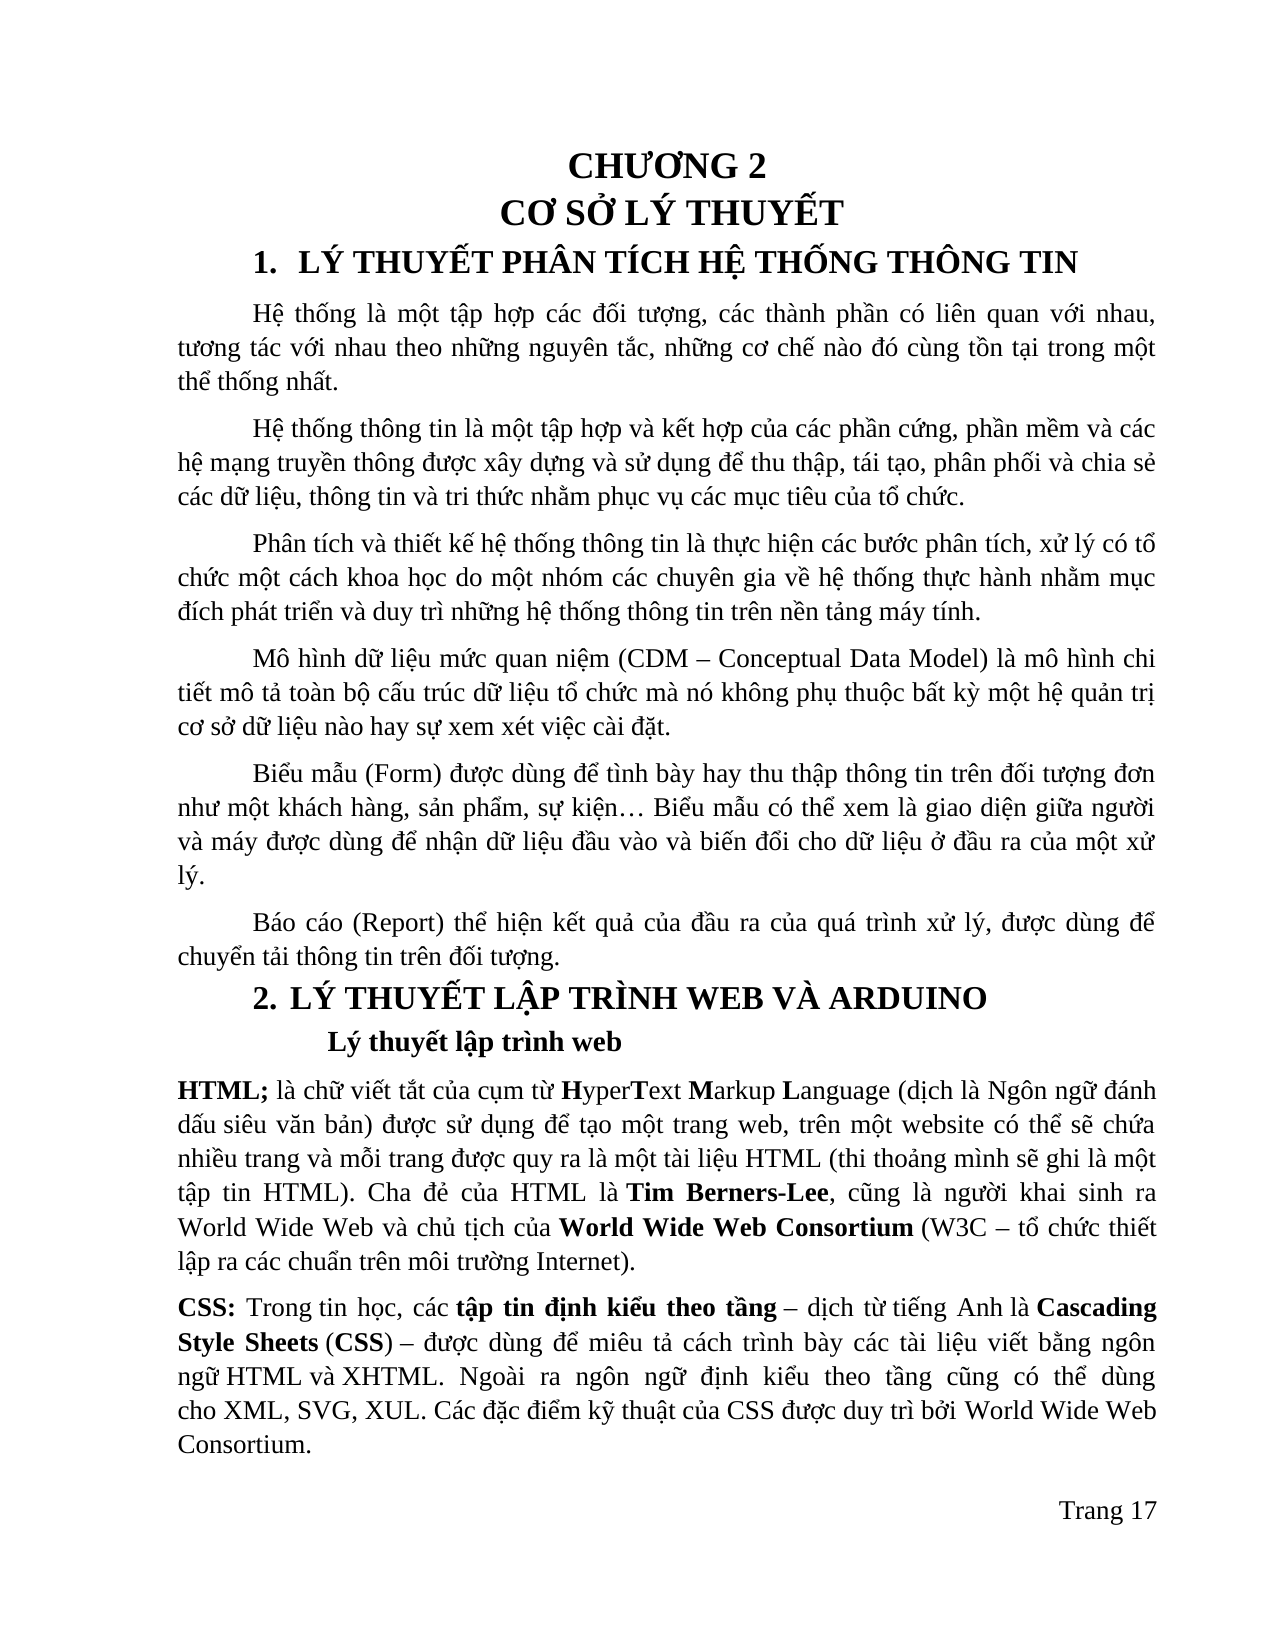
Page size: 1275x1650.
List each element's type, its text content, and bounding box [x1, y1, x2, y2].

text HTML; là chữ viết tắt của cụm từ HyperText Markup Language (dịch là Ngôn ngữ đánh dấu siêu văn bản) được sử dụng để tạo một trang web, trên một website có thể sẽ chứa nhiều trang và mỗi trang được quy ra là một tài liệu HTML (thi thoảng mình sẽ ghi là một tập tin HTML). Cha đẻ của HTML là Tim Berners-Lee, cũng là người khai sinh ra World Wide Web và chủ tịch của World Wide Web Consortium (W3C – tổ chức thiết lập ra các chuẩn trên môi trường Internet). [177, 1242, 1157, 1276]
text Mô hình dữ liệu mức quan niệm (CDM – Conceptual Data Model) là mô hình chi tiết mô tả toàn bộ cấu trúc dữ liệu tổ chức mà nó không phụ thuộc bất kỳ một hệ quản trị cơ sở dữ liệu nào hay sự xem xét việc cài đặt. [177, 642, 1157, 741]
text Phân tích và thiết kế hệ thống thông tin là thực hiện các bước phân tích, xử lý có tổ chức một cách khoa học do một nhóm các chuyên gia về hệ thống thực hành nhằm mục đích phát triển và duy trì những hệ thống thông tin trên nền tảng máy tính. [177, 527, 1157, 626]
text Hệ thống là một tập hợp các đối tượng, các thành phần có liên quan với nhau, tương tác với nhau theo những nguyên tắc, những cơ chế nào đó cùng tồn tại trong một thể thống nhất. [177, 297, 1157, 396]
text Biểu mẫu (Form) được dùng để tình bày hay thu thập thông tin trên đối tượng đơn như một khách hàng, sản phẩm, sự kiện… Biểu mẫu có thể xem là giao diện giữa người và máy được dùng để nhận dữ liệu đầu vào và biến đổi cho dữ liệu ở đầu ra của một xử lý. [177, 757, 1157, 890]
subtitle LÝ THUYẾT PHÂN TÍCH HỆ THỐNG THÔNG TIN [252, 242, 1157, 280]
subtitle Lý thuyết lập trình web [327, 1024, 1157, 1058]
subtitle LÝ THUYẾT LẬP TRÌNH WEB VÀ ARDUINO [252, 978, 1157, 1017]
text CSS: Trong tin học, các tập tin định kiểu theo tầng – dịch từ tiếng Anh là Cascading Style Sheets (CSS) – được dùng để miêu tả cách trình bày các tài liệu viết bằng ngôn ngữ HTML và XHTML. Ngoài ra ngôn ngữ định kiểu theo tầng cũng có thể dùng cho XML, SVG, XUL. Các đặc điểm kỹ thuật của CSS được duy trì bởi World Wide Web Consortium. [177, 1291, 1157, 1326]
text CSS: Trong tin học, các tập tin định kiểu theo tầng – dịch từ tiếng Anh là Cascading Style Sheets (CSS) – được dùng để miêu tả cách trình bày các tài liệu viết bằng ngôn ngữ HTML và XHTML. Ngoài ra ngôn ngữ định kiểu theo tầng cũng có thể dùng cho XML, SVG, XUL. Các đặc điểm kỹ thuật của CSS được duy trì bởi World Wide Web Consortium. [177, 1357, 1157, 1459]
text Báo cáo (Report) thể hiện kết quả của đầu ra của quá trình xử lý, được dùng để chuyển tải thông tin trên đối tượng. [177, 906, 1157, 971]
subtitle CHƯƠNG 2 CƠ SỞ LÝ THUYẾT [177, 143, 1157, 234]
text Hệ thống thông tin là một tập hợp và kết hợp của các phần cứng, phần mềm và các hệ mạng truyền thông được xây dựng và sử dụng để thu thập, tái tạo, phân phối và chia sẻ các dữ liệu, thông tin và tri thức nhằm phục vụ các mục tiêu của tổ chức. [177, 412, 1157, 511]
